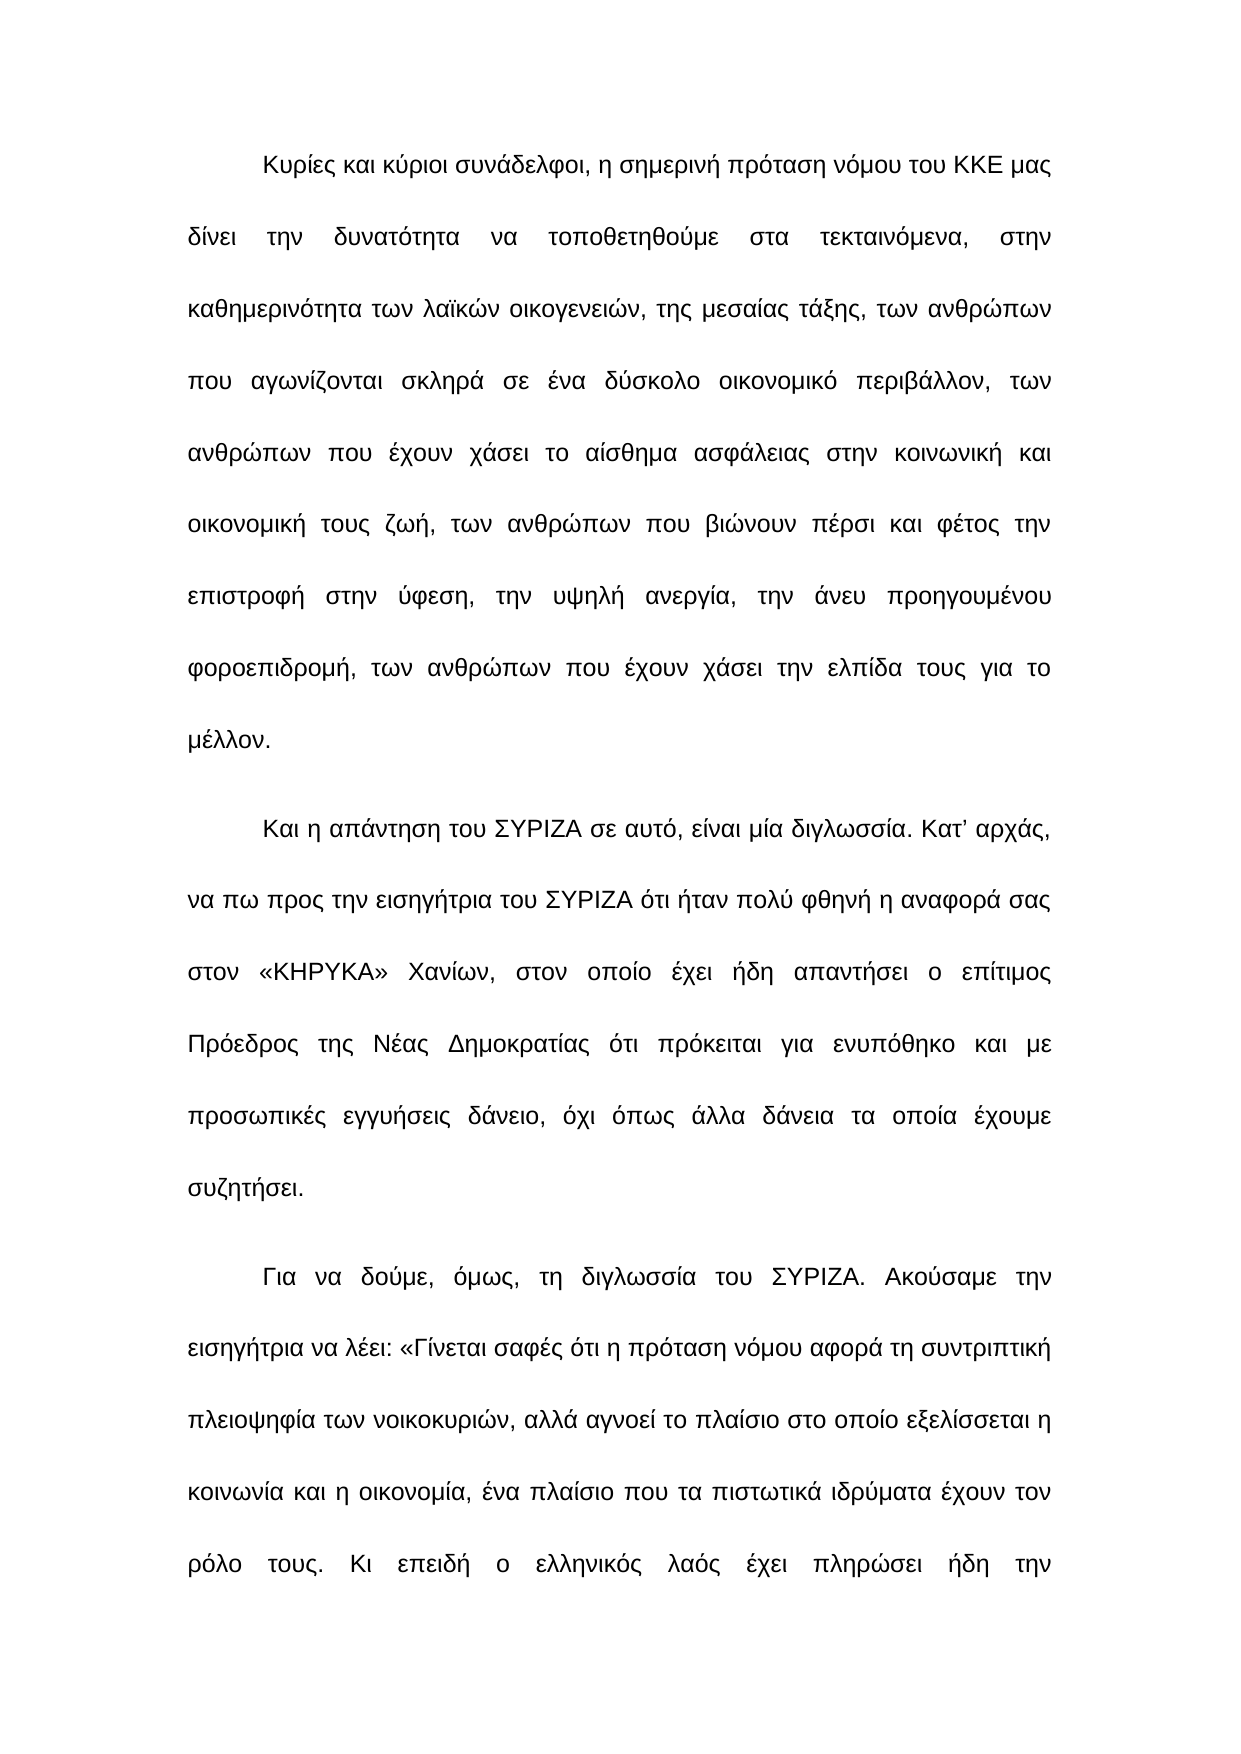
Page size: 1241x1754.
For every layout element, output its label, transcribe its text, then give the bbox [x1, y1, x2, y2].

text Και η απάντηση του ΣΥΡΙΖΑ σε αυτό, είναι μία διγλωσσία. Κατ’ αρχάς, να πω προς την εισηγήτρια του ΣΥΡΙΖΑ ότι ήταν πολύ φθηνή η αναφορά σας στον «ΚΗΡΥΚΑ» Χανίων, στον οποίο έχει ήδη απαντήσει ο επίτιμος Πρόεδρος της Νέας Δημοκρατίας ότι πρόκειται για ενυπόθηκο και με προσωπικές εγγυήσεις δάνειο, όχι όπως άλλα δάνεια τα οποία έχουμε συζητήσει. [187, 813, 1053, 1202]
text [187, 1261, 1053, 1578]
text Κυρίες και κύριοι συνάδελφοι, η σημερινή πρόταση νόμου του ΚΚΕ μας δίνει την δυνατότητα να τοποθετηθούμε στα τεκταινόμενα, στην καθημερινότητα των λαϊκών οικογενειών, της μεσαίας τάξης, των ανθρώπων που αγωνίζονται σκληρά σε ένα δύσκολο οικονομικό περιβάλλον, των ανθρώπων που έχουν χάσει το αίσθημα ασφάλειας στην κοινωνική και οικονομική τους ζωή, των ανθρώπων που βιώνουν πέρσι και φέτος την επιστροφή στην ύφεση, την υψηλή ανεργία, την άνευ προηγουμένου φοροεπιδρομή, των ανθρώπων που έχουν χάσει την ελπίδα τους για το μέλλον. [187, 150, 1053, 754]
